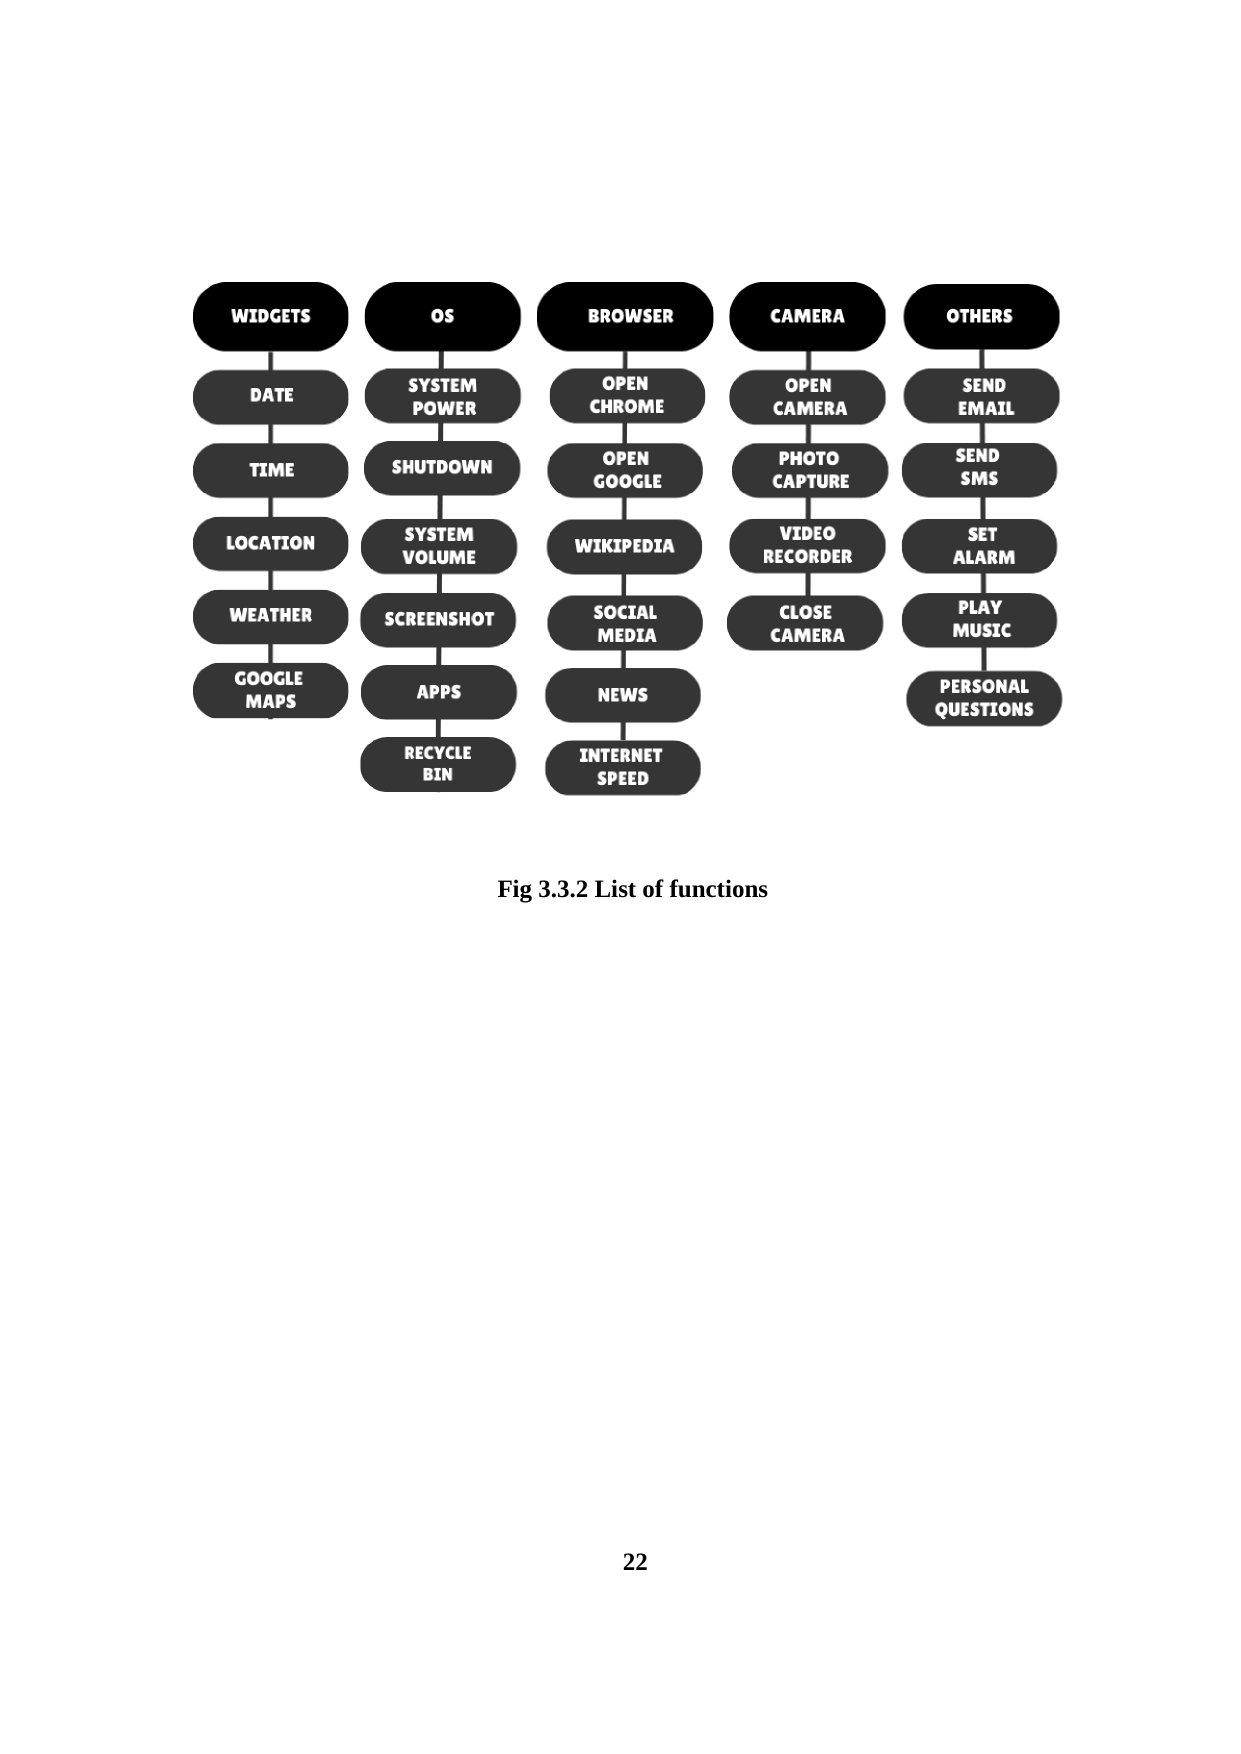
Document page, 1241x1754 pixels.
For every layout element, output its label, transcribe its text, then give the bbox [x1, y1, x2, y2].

picture [142, 209, 1128, 808]
subtitle Fig 3.3.2 List of functions [207, 874, 768, 902]
